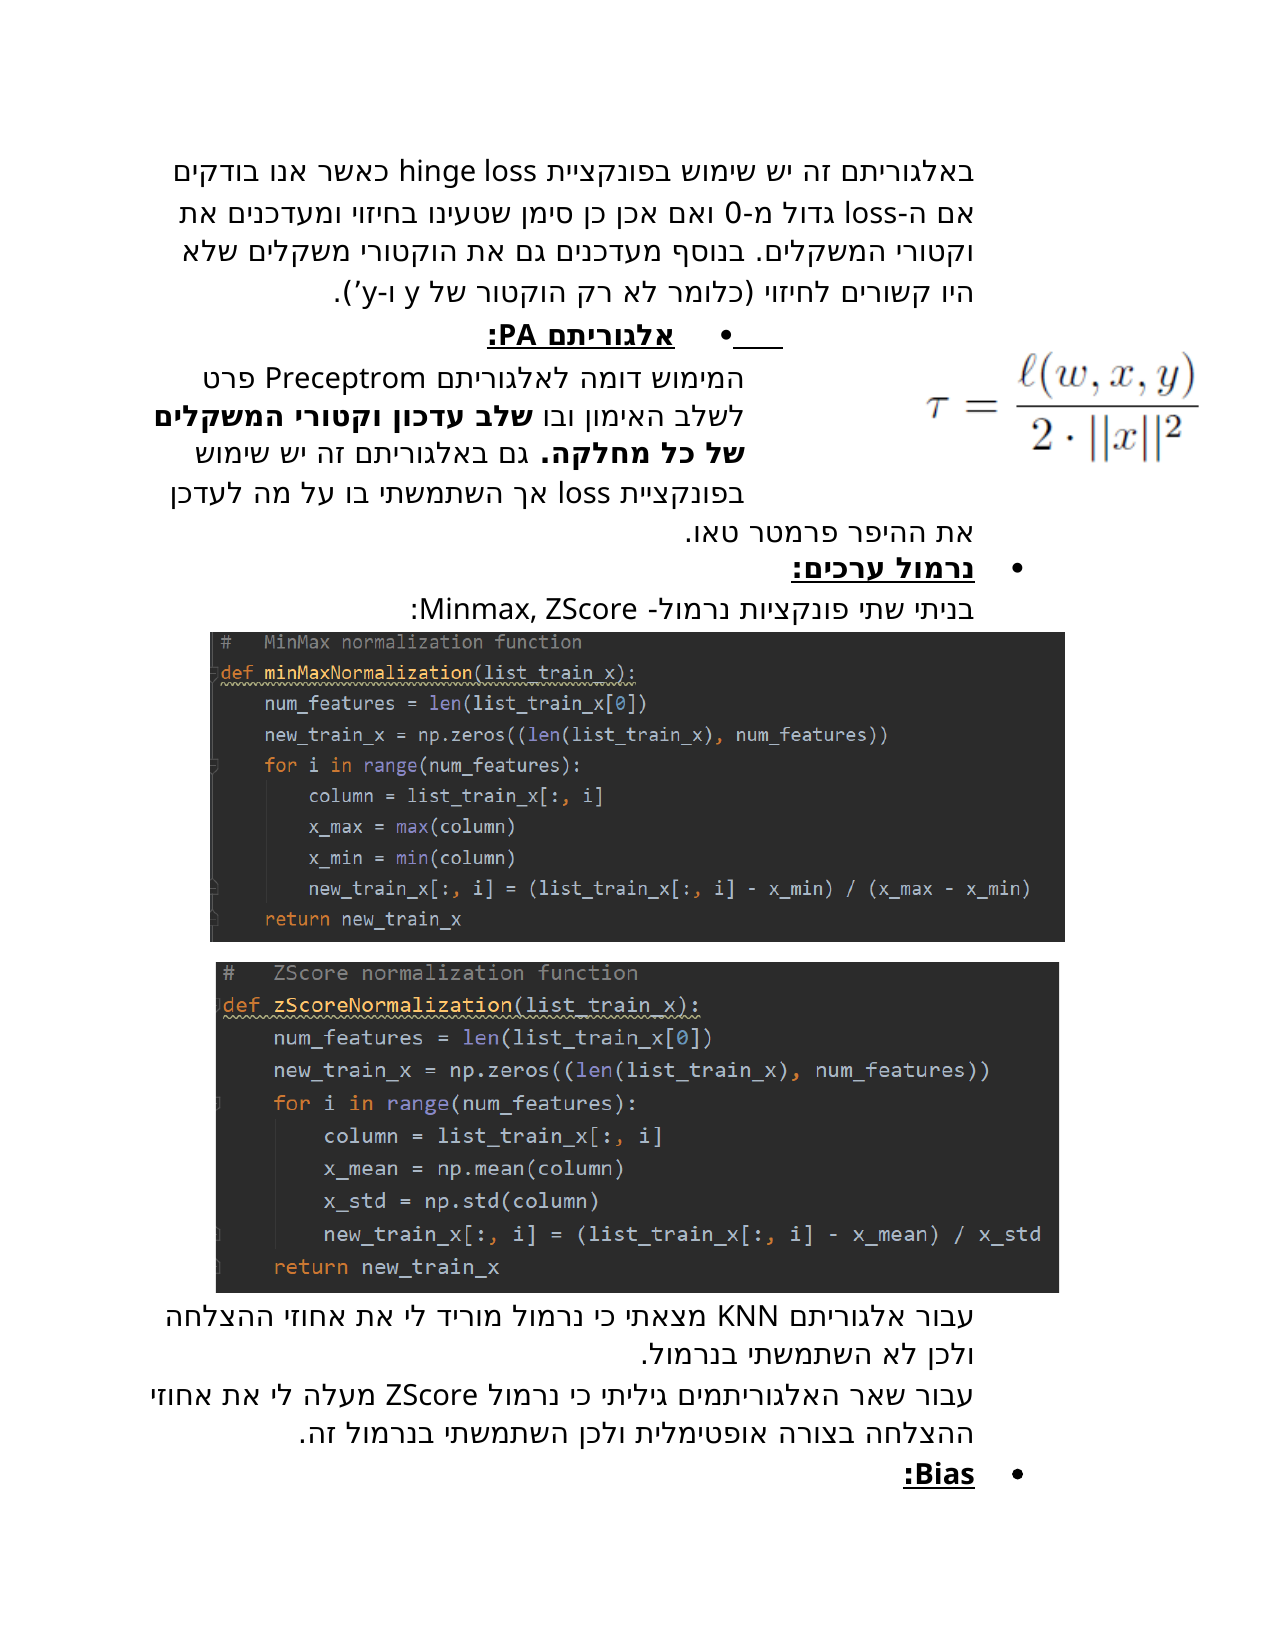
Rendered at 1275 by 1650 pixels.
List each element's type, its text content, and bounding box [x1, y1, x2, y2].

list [150, 150, 975, 311]
list Bias: [150, 1453, 1012, 1493]
picture [913, 330, 1221, 483]
list אלגוריתם PA: [150, 314, 1012, 354]
picture [210, 632, 1065, 942]
list עבור שאר האלגוריתמים גיליתי כי נרמול ZScore מעלה לי את אחוזי ההצלחה בצורה אופטימלית ולכן השתמשתי בנרמול זה. [150, 1374, 975, 1451]
list המימוש דומה לאלגוריתם Preceptrom פרט לשלב האימון ובו שלב עדכון וקטורי המשקלים של כל מחלקה. גם באלגוריתם זה יש שימוש בפונקציית loss אך השתמשתי בו על מה לעדכן את ההיפר פרמטר טאו. [150, 357, 975, 549]
picture [215, 962, 1060, 1293]
